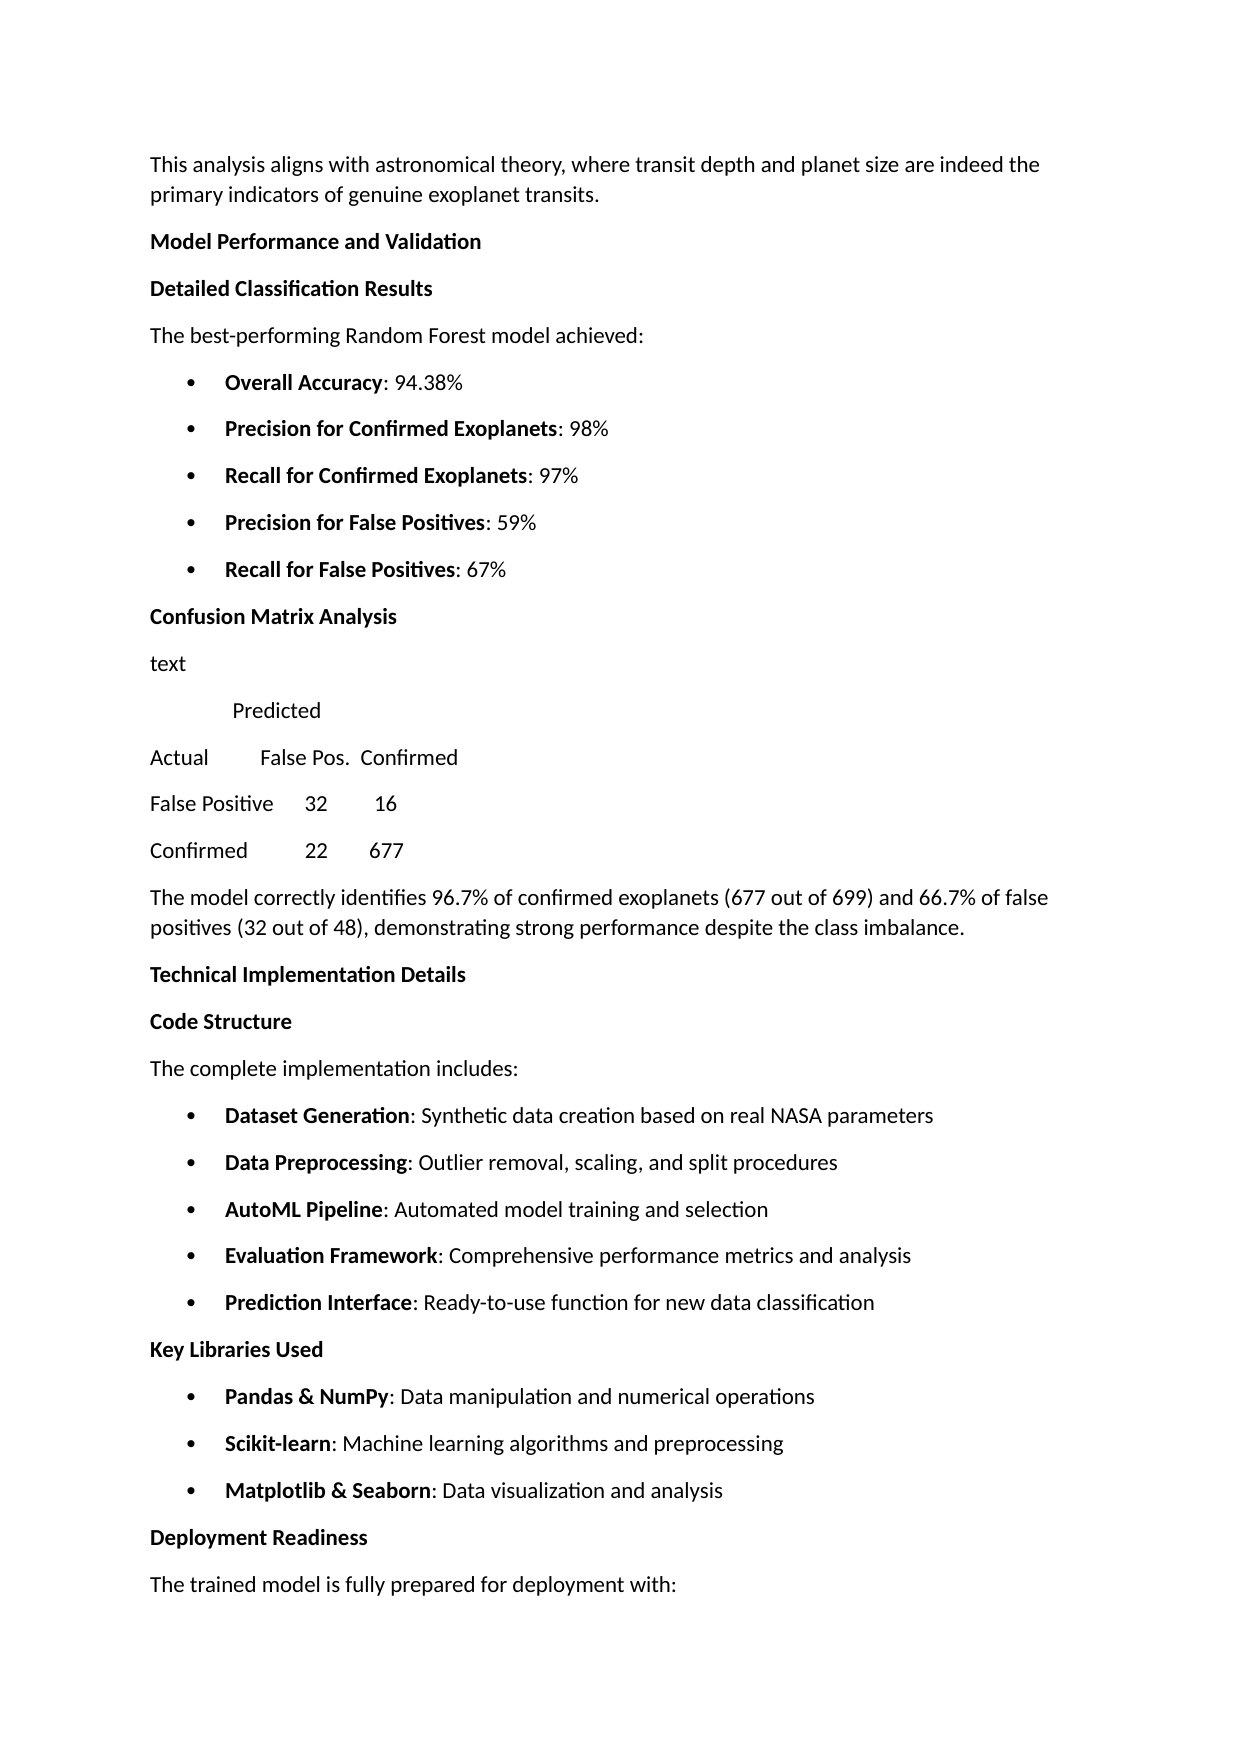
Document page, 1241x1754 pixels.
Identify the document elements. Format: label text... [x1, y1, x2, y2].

list Matplotlib & Seaborn: Data visualization and analysis [187, 1476, 1090, 1504]
text Predicted [150, 696, 1090, 724]
text Model Performance and Validation [150, 227, 1090, 255]
text The complete implementation includes: [150, 1054, 1090, 1082]
list Precision for Confirmed Exoplanets: 98% [187, 414, 1090, 443]
text Key Libraries Used [150, 1335, 1090, 1363]
text Confusion Matrix Analysis [150, 602, 1090, 630]
text This analysis aligns with astronomical theory, where transit depth and planet size are indeed the primary indicators of genuine exoplanet transits. [150, 150, 1090, 208]
list Overall Accuracy: 94.38% [187, 368, 1090, 396]
list Scikit-learn: Machine learning algorithms and preprocessing [187, 1429, 1090, 1457]
list Dataset Generation: Synthetic data creation based on real NASA parameters [187, 1101, 1090, 1129]
text Technical Implementation Details [150, 960, 1090, 988]
list Data Preprocessing: Outlier removal, scaling, and split procedures [187, 1148, 1090, 1176]
list Evaluation Framework: Comprehensive performance metrics and analysis [187, 1242, 1090, 1270]
list AutoML Pipeline: Automated model training and selection [187, 1195, 1090, 1223]
list Prediction Interface: Ready-to-use function for new data classification [187, 1288, 1090, 1317]
text Confirmed 22 677 [150, 836, 1090, 864]
text Actual False Pos. Confirmed [150, 743, 1090, 771]
text False Positive 32 16 [150, 789, 1090, 818]
list Recall for Confirmed Exoplanets: 97% [187, 461, 1090, 489]
text The model correctly identifies 96.7% of confirmed exoplanets (677 out of 699) and 66.7% of false positives (32 out of 48), demonstrating strong performance despite the class imbalance. [150, 883, 1090, 942]
list Precision for False Positives: 59% [187, 508, 1090, 536]
text The trained model is fully prepared for deployment with: [150, 1570, 1090, 1598]
list Pandas & NumPy: Data manipulation and numerical operations [187, 1382, 1090, 1410]
text Detailed Classification Results [150, 274, 1090, 302]
text text [150, 649, 1090, 677]
text Code Structure [150, 1007, 1090, 1035]
text The best-performing Random Forest model achieved: [150, 321, 1090, 349]
list Recall for False Positives: 67% [187, 555, 1090, 583]
text Deployment Readiness [150, 1523, 1090, 1551]
